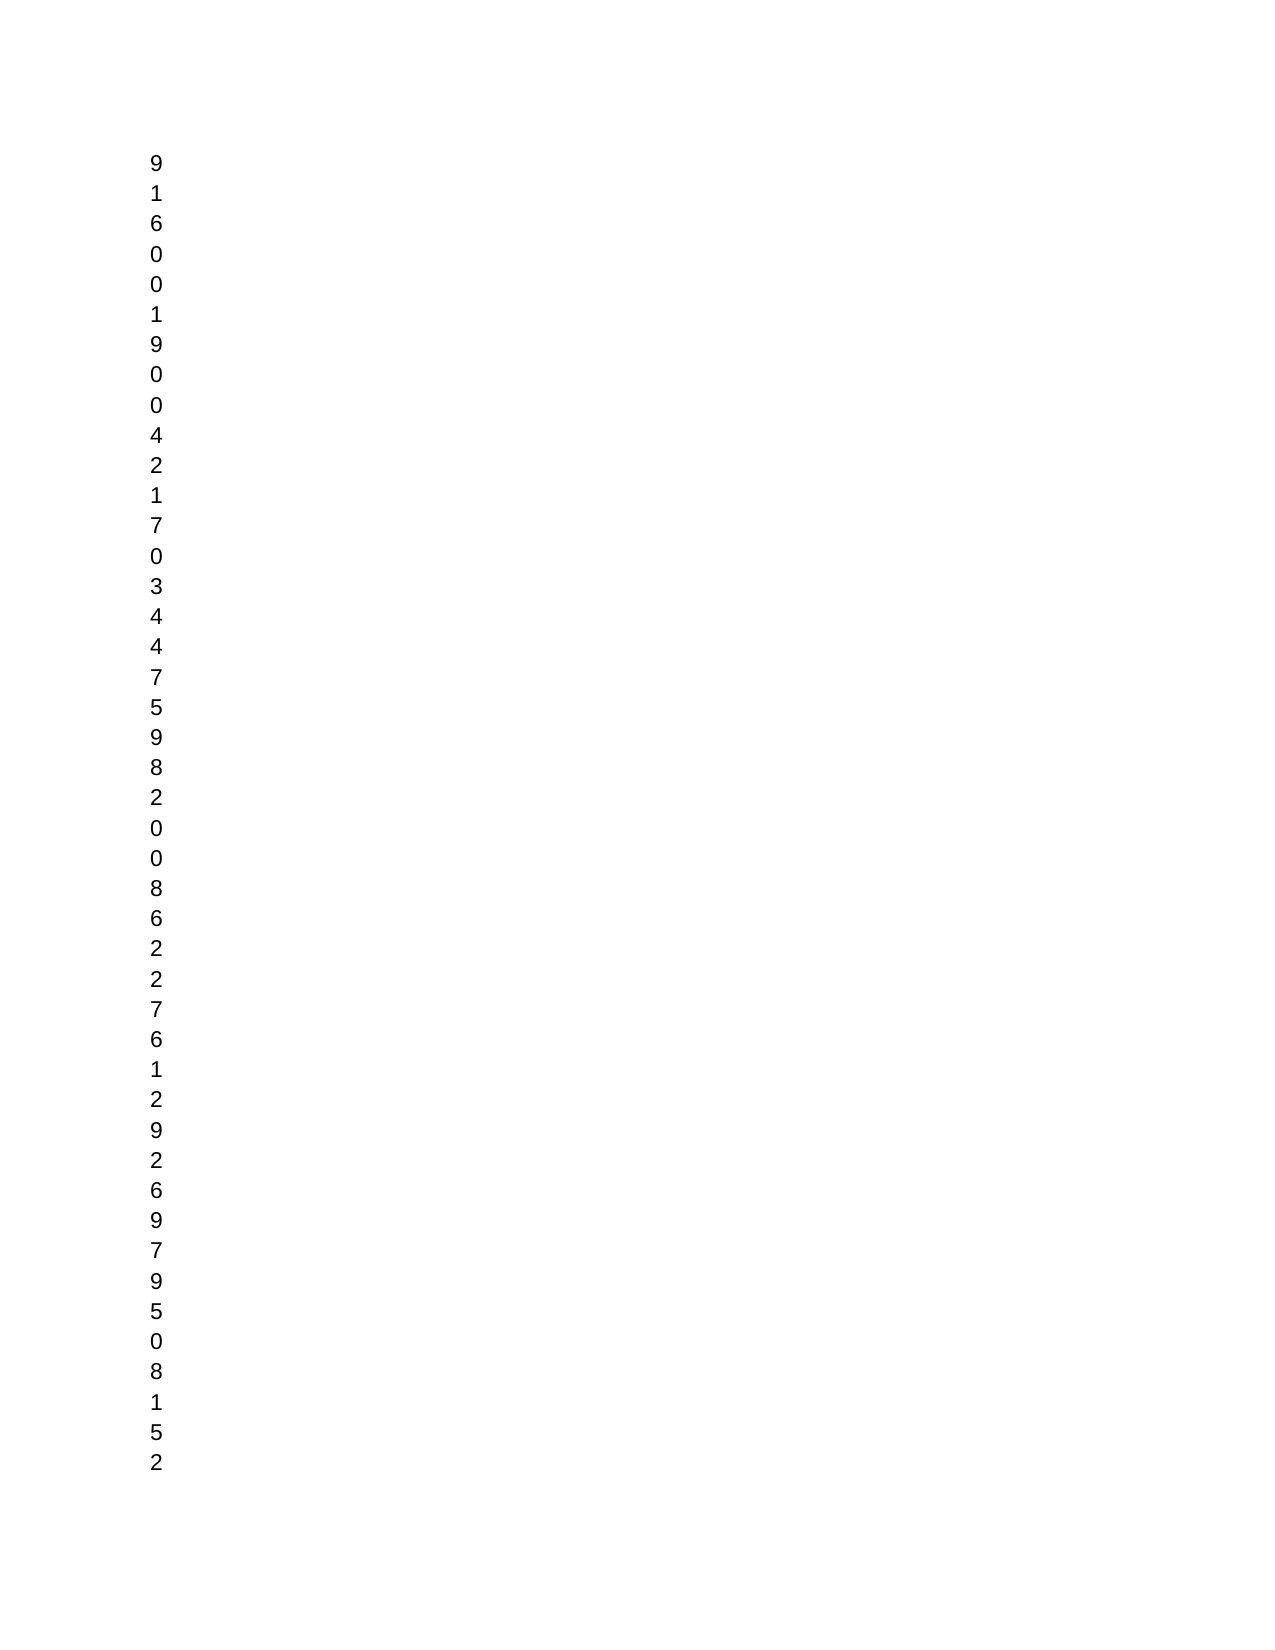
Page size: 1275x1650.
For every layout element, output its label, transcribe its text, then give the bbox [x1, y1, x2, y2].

text 0 [150, 241, 1125, 267]
text 7 [150, 512, 1125, 539]
text 2 [150, 966, 1125, 992]
text 9 [150, 331, 1125, 358]
text 8 [150, 1358, 1125, 1385]
text 2 [150, 452, 1125, 478]
text 2 [150, 1449, 1125, 1475]
text 5 [150, 694, 1125, 720]
text 1 [150, 1056, 1125, 1083]
text 6 [150, 210, 1125, 237]
text 5 [150, 1298, 1125, 1324]
text 4 [150, 603, 1125, 629]
text 9 [150, 150, 1125, 176]
text 0 [150, 361, 1125, 388]
text 9 [150, 724, 1125, 750]
text 0 [150, 845, 1125, 871]
text 2 [150, 1086, 1125, 1113]
text 0 [150, 1328, 1125, 1354]
text 6 [150, 1026, 1125, 1052]
text 0 [150, 271, 1125, 297]
text 9 [150, 1268, 1125, 1294]
text 0 [150, 392, 1125, 418]
text 8 [150, 875, 1125, 901]
text 2 [150, 935, 1125, 962]
text 2 [150, 1147, 1125, 1173]
text 0 [150, 543, 1125, 569]
text 8 [150, 754, 1125, 781]
text 3 [150, 573, 1125, 599]
text 7 [150, 663, 1125, 690]
text 9 [150, 1117, 1125, 1143]
text 7 [150, 1237, 1125, 1264]
text 4 [150, 633, 1125, 660]
text 2 [150, 784, 1125, 811]
text 6 [150, 1177, 1125, 1203]
text 9 [150, 1207, 1125, 1234]
text 0 [150, 814, 1125, 841]
text 7 [150, 996, 1125, 1022]
text 6 [150, 905, 1125, 932]
text 1 [150, 482, 1125, 509]
text 5 [150, 1419, 1125, 1445]
text 4 [150, 422, 1125, 448]
text 1 [150, 301, 1125, 327]
text 1 [150, 1388, 1125, 1415]
text 1 [150, 180, 1125, 207]
